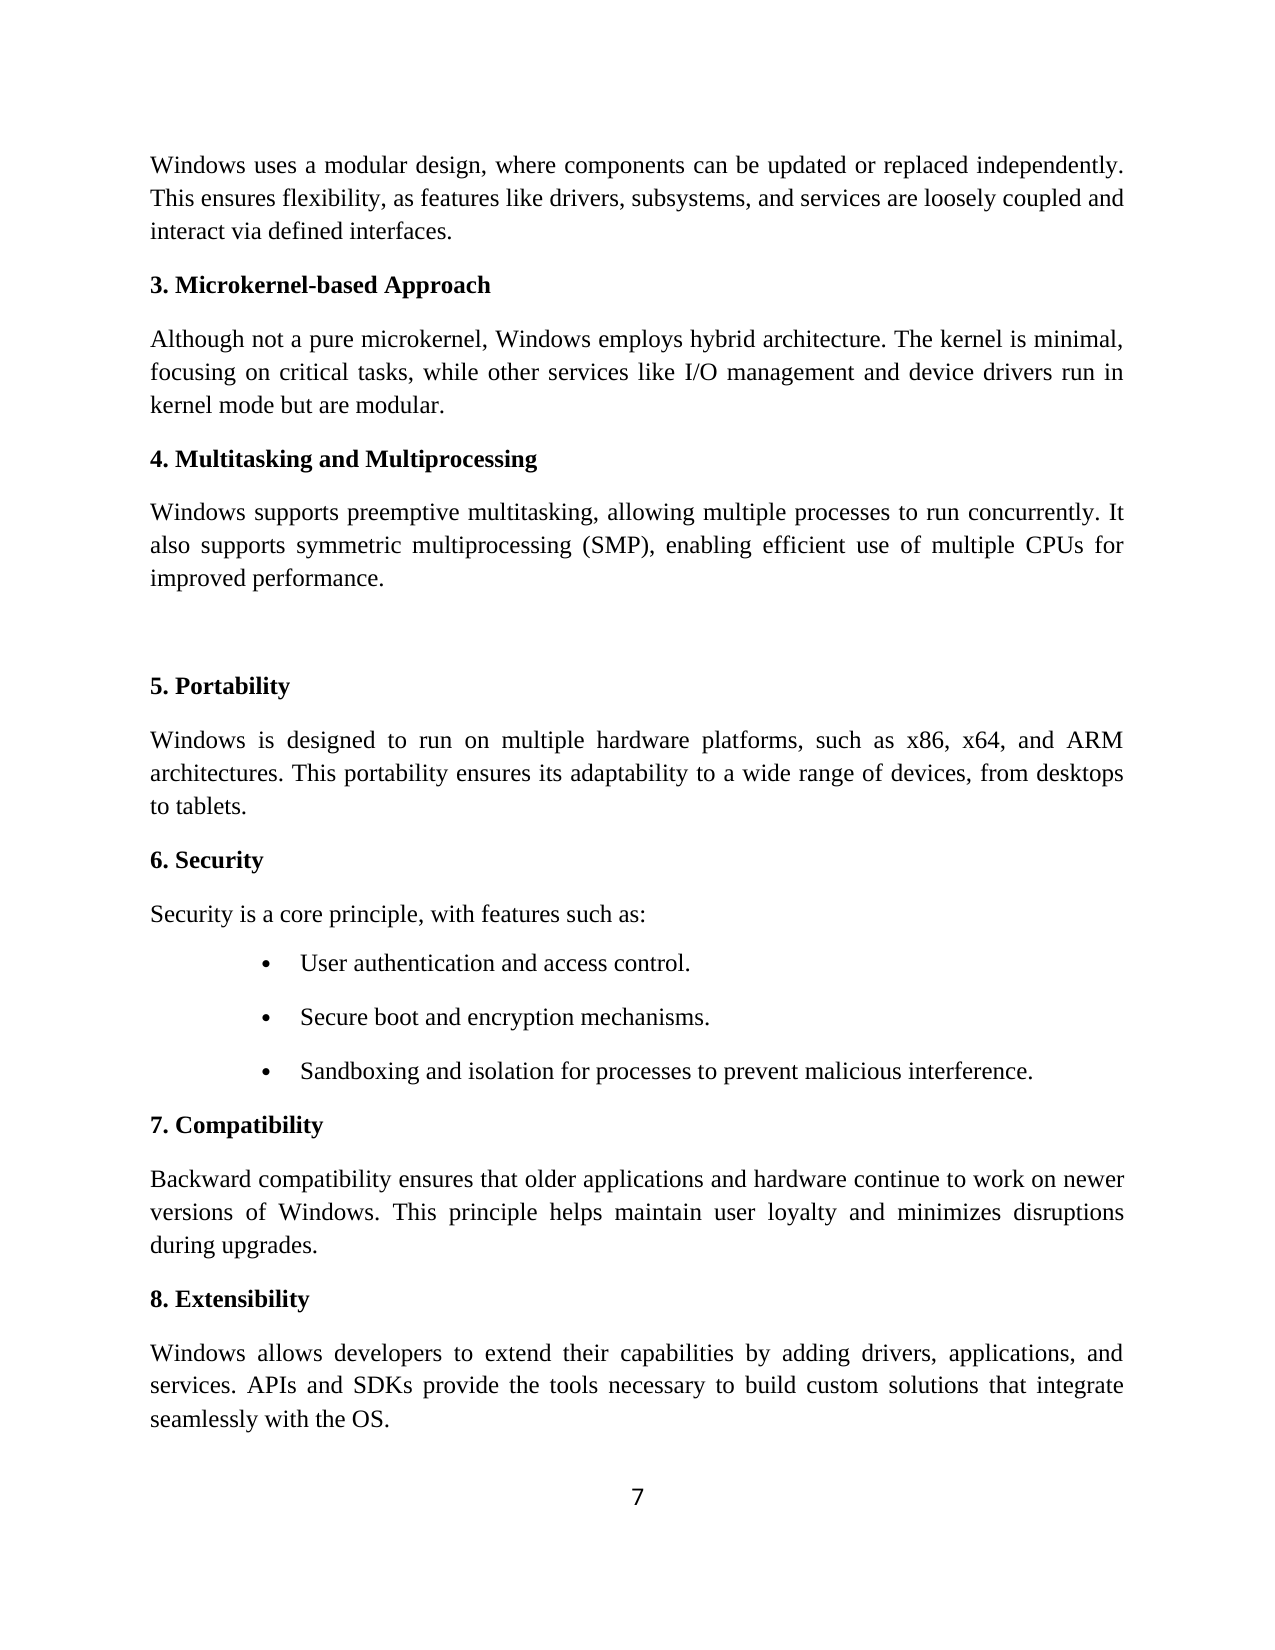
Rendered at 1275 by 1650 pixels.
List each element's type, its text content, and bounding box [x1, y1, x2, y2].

text Windows supports preemptive multitasking, allowing multiple processes to run concurrently. It also supports symmetric multiprocessing (SMP), enabling efficient use of multiple CPUs for improved performance. [150, 497, 1125, 592]
text 7. Compatibility [150, 1110, 1125, 1139]
list Secure boot and encryption mechanisms. [262, 1002, 1125, 1031]
text Backward compatibility ensures that older applications and hardware continue to work on newer versions of Windows. This principle helps maintain user loyalty and minimizes disruptions during upgrades. [150, 1164, 1125, 1259]
text Security is a core principle, with features such as: [150, 899, 1125, 928]
text Although not a pure microkernel, Windows employs hybrid architecture. The kernel is minimal, focusing on critical tasks, while other services like I/O management and device drivers run in kernel mode but are modular. [150, 324, 1125, 418]
text 6. Security [150, 845, 1125, 874]
list User authentication and access control. [262, 948, 1125, 977]
text 3. Microkernel-based Approach [150, 270, 1125, 299]
text 5. Portability [150, 671, 1125, 700]
list Sandboxing and isolation for processes to prevent malicious interference. [262, 1056, 1125, 1085]
text Windows is designed to run on multiple hardware platforms, such as x86, x64, and ARM architectures. This portability ensures its adaptability to a wide range of devices, from desktops to tablets. [150, 725, 1125, 820]
text Windows uses a modular design, where components can be updated or replaced independently. This ensures flexibility, as features like drivers, subsystems, and services are loosely coupled and interact via defined interfaces. [150, 150, 1125, 245]
text Windows allows developers to extend their capabilities by adding drivers, applications, and services. APIs and SDKs provide the tools necessary to build custom solutions that integrate seamlessly with the OS. [150, 1338, 1125, 1432]
text 8. Extensibility [150, 1284, 1125, 1312]
text 4. Multitasking and Multiprocessing [150, 444, 1125, 472]
